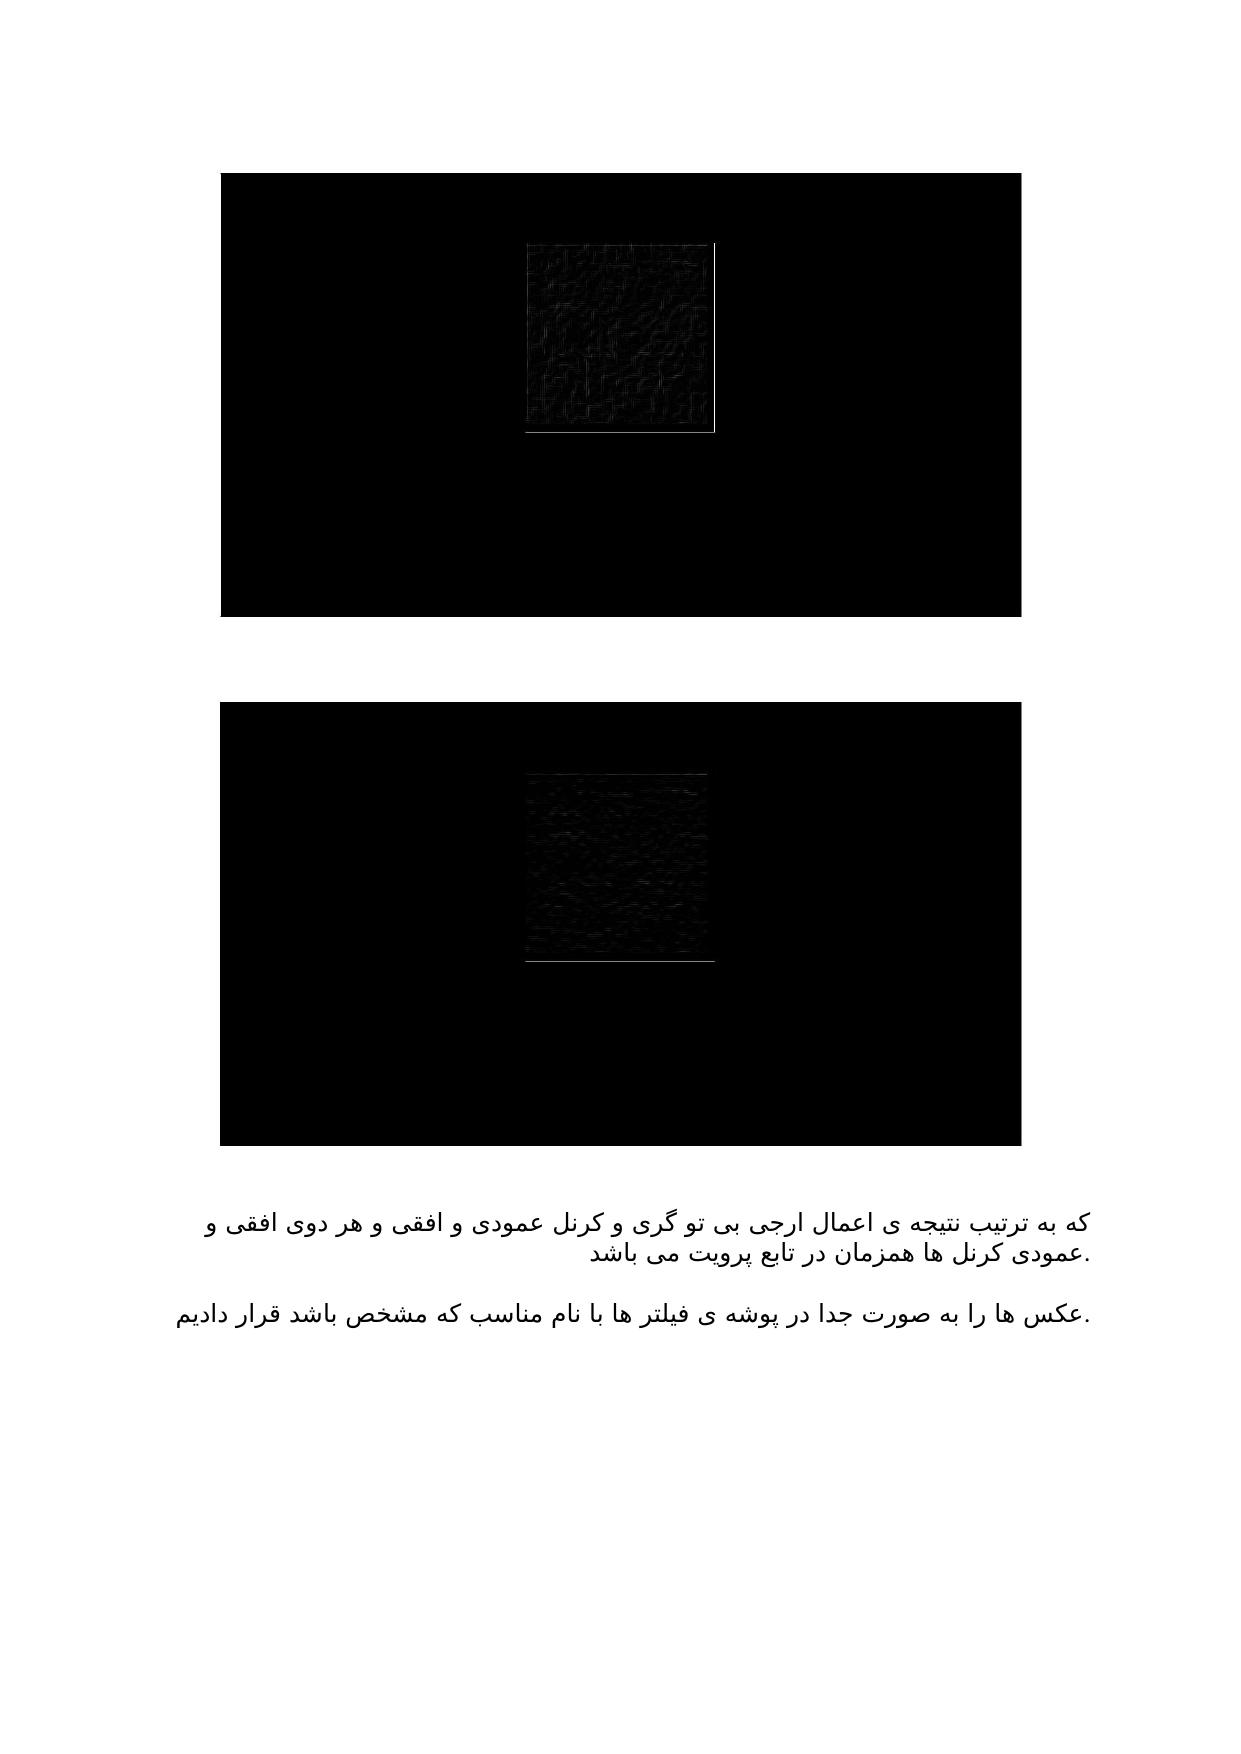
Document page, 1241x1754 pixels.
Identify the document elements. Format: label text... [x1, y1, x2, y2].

picture [150, 150, 1091, 1208]
text که به ترتیب نتیجه ی اعمال ارجی بی تو گری و کرنل عمودی و افقی و هر دوی افقی و عمودی کرنل ها همزمان در تابع پرویت می باشد. [150, 1208, 1090, 1268]
text عکس ها را به صورت جدا در پوشه ی فیلتر ها با نام مناسب که مشخص باشد قرار دادیم. [150, 1298, 1090, 1329]
